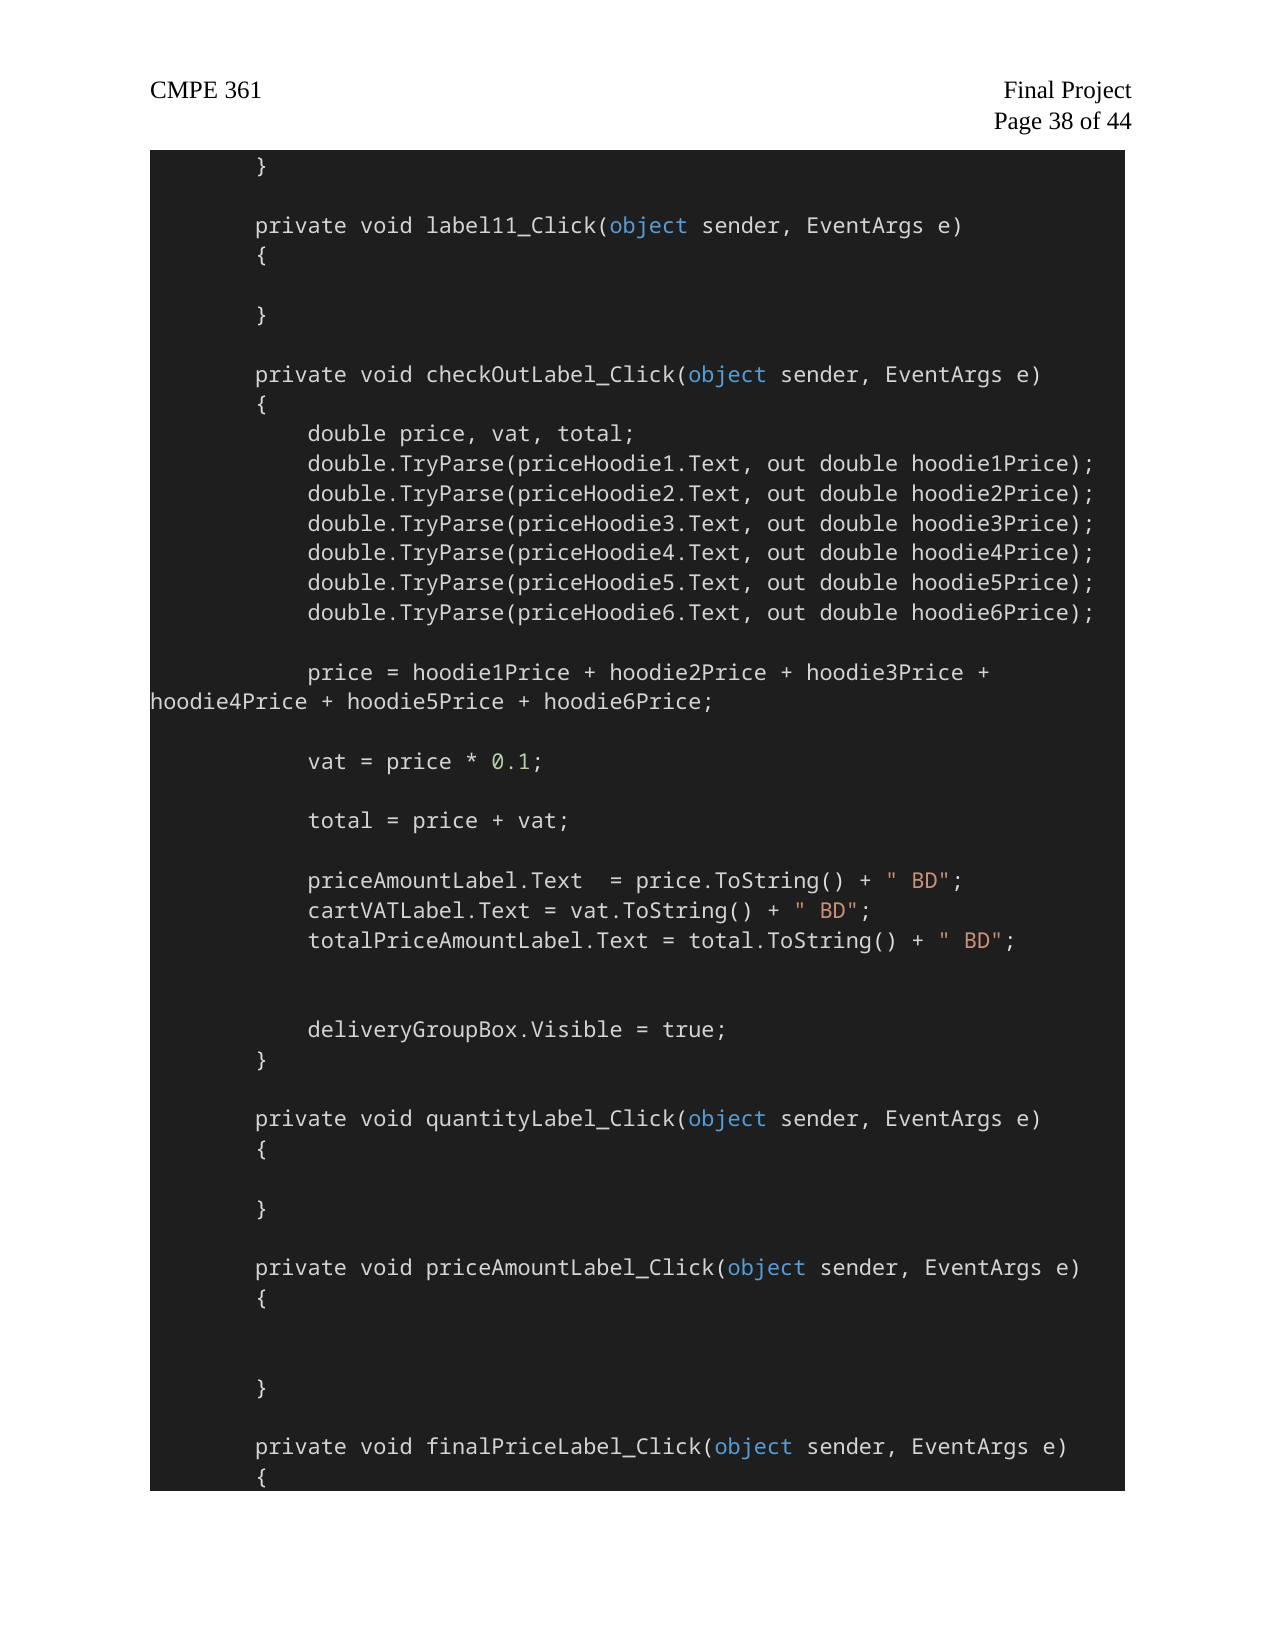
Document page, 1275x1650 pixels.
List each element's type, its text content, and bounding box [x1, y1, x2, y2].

text } [150, 150, 1125, 180]
text { [150, 1133, 1125, 1163]
text { [150, 239, 1125, 269]
text deliveryGroupBox.Visible = true; [150, 1014, 1125, 1044]
text private void finalPriceLabel_Click(object sender, EventArgs e) [150, 1431, 1125, 1461]
text private void checkOutLabel_Click(object sender, EventArgs e) [150, 358, 1125, 388]
text { [150, 1461, 1125, 1491]
text { [150, 388, 1125, 418]
text price = hoodie1Price + hoodie2Price + hoodie3Price + hoodie4Price + hoodie5Price + hoodie6Price; [150, 656, 1125, 716]
text totalPriceAmountLabel.Text = total.ToString() + " BD"; [150, 924, 1125, 954]
text private void quantityLabel_Click(object sender, EventArgs e) [150, 1103, 1125, 1133]
text { [150, 1282, 1125, 1312]
text } [150, 1371, 1125, 1401]
text double.TryParse(priceHoodie1.Text, out double hoodie1Price); [150, 448, 1125, 478]
text } [150, 1193, 1125, 1222]
text double.TryParse(priceHoodie6.Text, out double hoodie6Price); [150, 597, 1125, 627]
text private void priceAmountLabel_Click(object sender, EventArgs e) [150, 1252, 1125, 1282]
text double.TryParse(priceHoodie5.Text, out double hoodie5Price); [150, 567, 1125, 597]
text double price, vat, total; [150, 418, 1125, 448]
text cartVATLabel.Text = vat.ToString() + " BD"; [150, 895, 1125, 924]
text double.TryParse(priceHoodie2.Text, out double hoodie2Price); [150, 478, 1125, 507]
text double.TryParse(priceHoodie4.Text, out double hoodie4Price); [150, 537, 1125, 567]
text double.TryParse(priceHoodie3.Text, out double hoodie3Price); [150, 507, 1125, 537]
text vat = price * 0.1; [150, 746, 1125, 776]
text private void label11_Click(object sender, EventArgs e) [150, 209, 1125, 239]
text } [150, 1044, 1125, 1073]
text } [150, 299, 1125, 329]
text total = price + vat; [150, 805, 1125, 835]
text priceAmountLabel.Text = price.ToString() + " BD"; [150, 865, 1125, 895]
